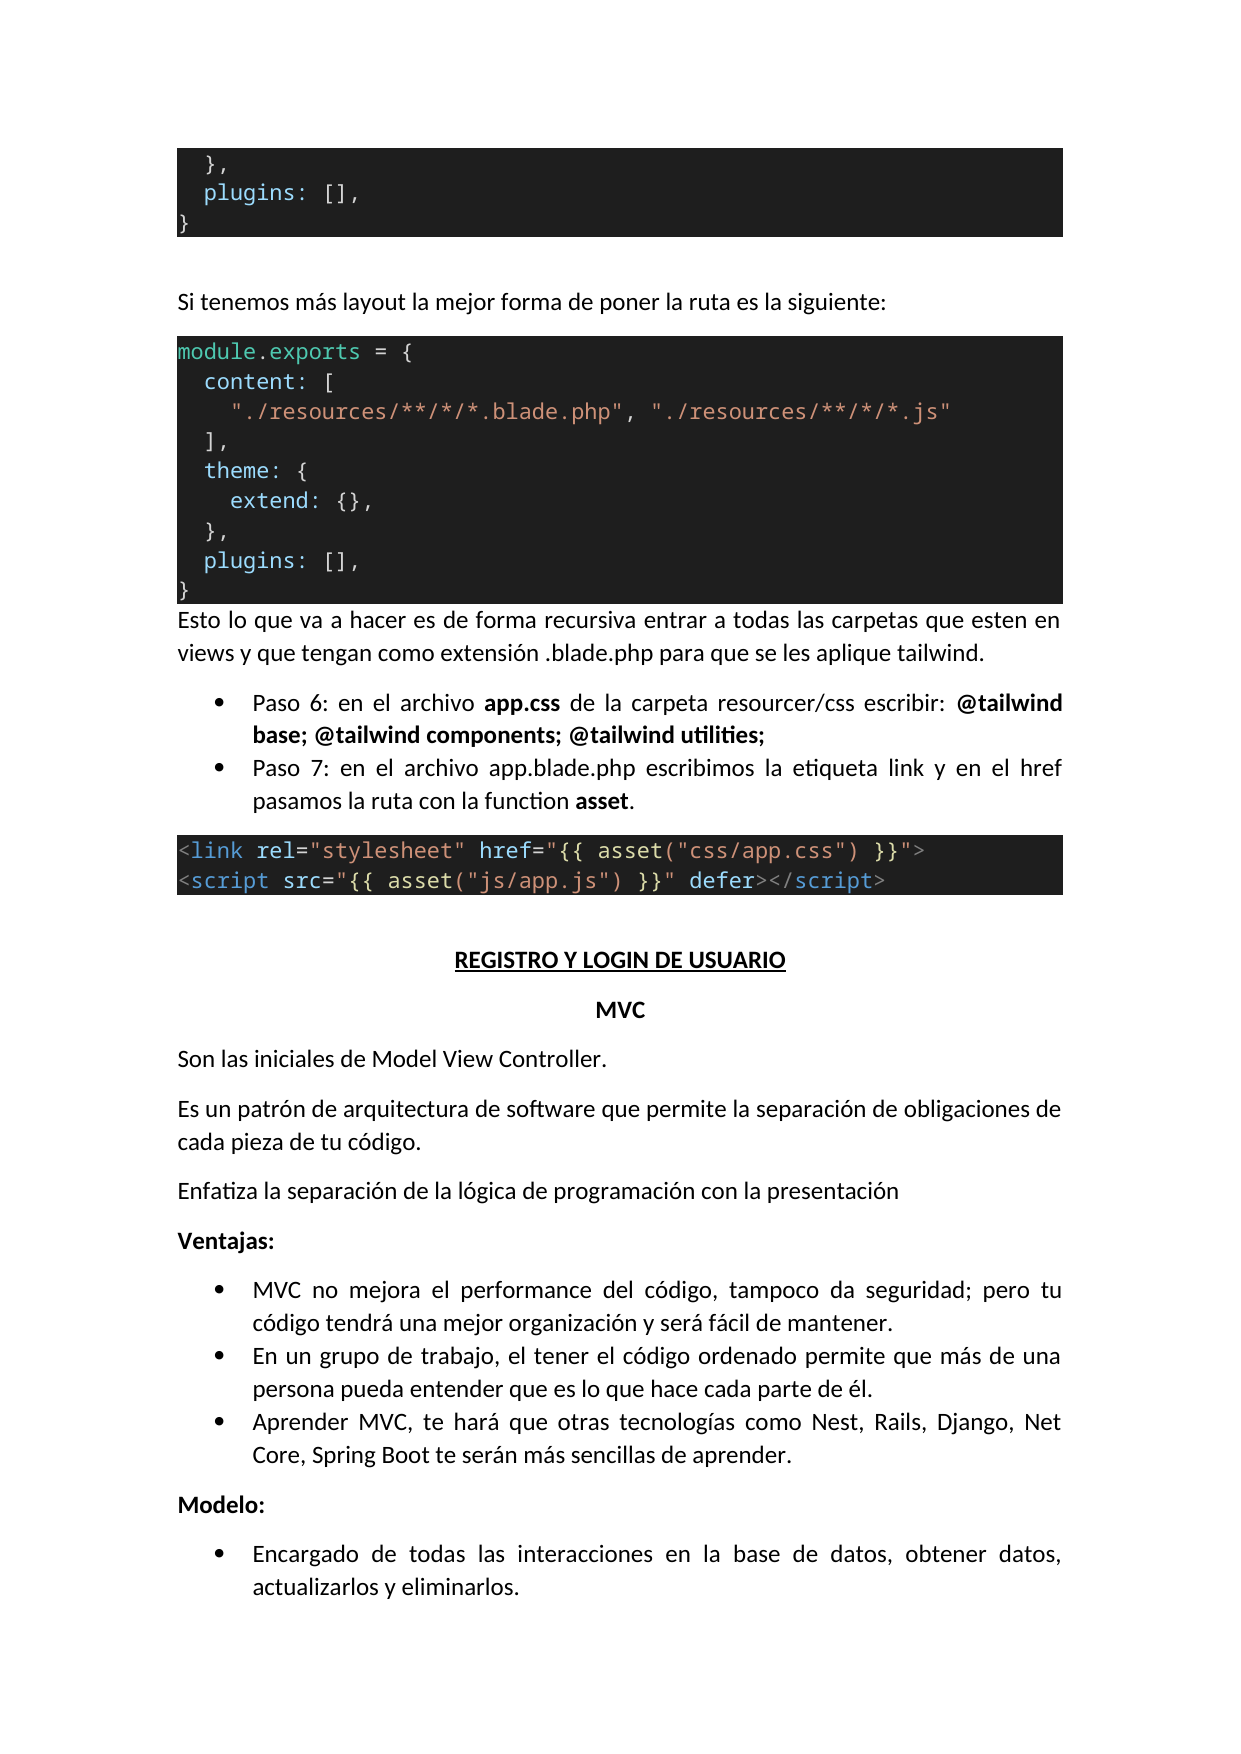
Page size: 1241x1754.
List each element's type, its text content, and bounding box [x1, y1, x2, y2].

text content: [ [177, 366, 1063, 396]
text Esto lo que va a hacer es de forma recursiva entrar a todas las carpetas que esten en views y que tengan como extensión .blade.php para que se les aplique tailwind. [177, 604, 1063, 668]
text Es un patrón de arquitectura de software que permite la separación de obligaciones de cada pieza de tu código. [177, 1093, 1063, 1156]
text MVC [177, 994, 1063, 1024]
text }, [177, 148, 1063, 177]
text ], [177, 426, 1063, 455]
list Paso 7: en el archivo app.blade.php escribimos la etiqueta link y en el href pasamos la ruta con la function asset. [215, 753, 1063, 816]
text } [177, 574, 1063, 604]
list Paso 6: en el archivo app.css de la carpeta resourcer/css escribir: @tailwind base; @tailwind components; @tailwind utilities; [215, 687, 1063, 750]
text Si tenemos más layout la mejor forma de poner la ruta es la siguiente: [177, 287, 1063, 317]
text theme: { [177, 455, 1063, 485]
text Son las iniciales de Model View Controller. [177, 1043, 1063, 1074]
list En un grupo de trabajo, el tener el código ordenado permite que más de una persona pueda entender que es lo que hace cada parte de él. [215, 1341, 1063, 1404]
text plugins: [], [177, 545, 1063, 574]
list Aprender MVC, te hará que otras tecnologías como Nest, Rails, Django, Net Core, Spring Boot te serán más sencillas de aprender. [215, 1406, 1063, 1470]
text module.exports = { [177, 336, 1063, 366]
text "./resources/**/*/*.blade.php", "./resources/**/*/*.js" [177, 396, 1063, 426]
text } [177, 207, 1063, 237]
text <link rel="stylesheet" href="{{ asset("css/app.css") }}"> [177, 835, 1063, 865]
text Enfatiza la separación de la lógica de programación con la presentación [177, 1176, 1063, 1206]
list Encargado de todas las interacciones en la base de datos, obtener datos, actualizarlos y eliminarlos. [215, 1538, 1063, 1602]
text REGISTRO Y LOGIN DE USUARIO [177, 944, 1063, 975]
text plugins: [], [177, 177, 1063, 207]
text extend: {}, [177, 485, 1063, 515]
text Modelo: [177, 1489, 1063, 1519]
list MVC no mejora el performance del código, tampoco da seguridad; pero tu código tendrá una mejor organización y será fácil de mantener. [215, 1275, 1063, 1338]
text }, [177, 515, 1063, 545]
text Ventajas: [177, 1225, 1063, 1256]
text <script src="{{ asset("js/app.js") }}" defer></script> [177, 865, 1063, 895]
